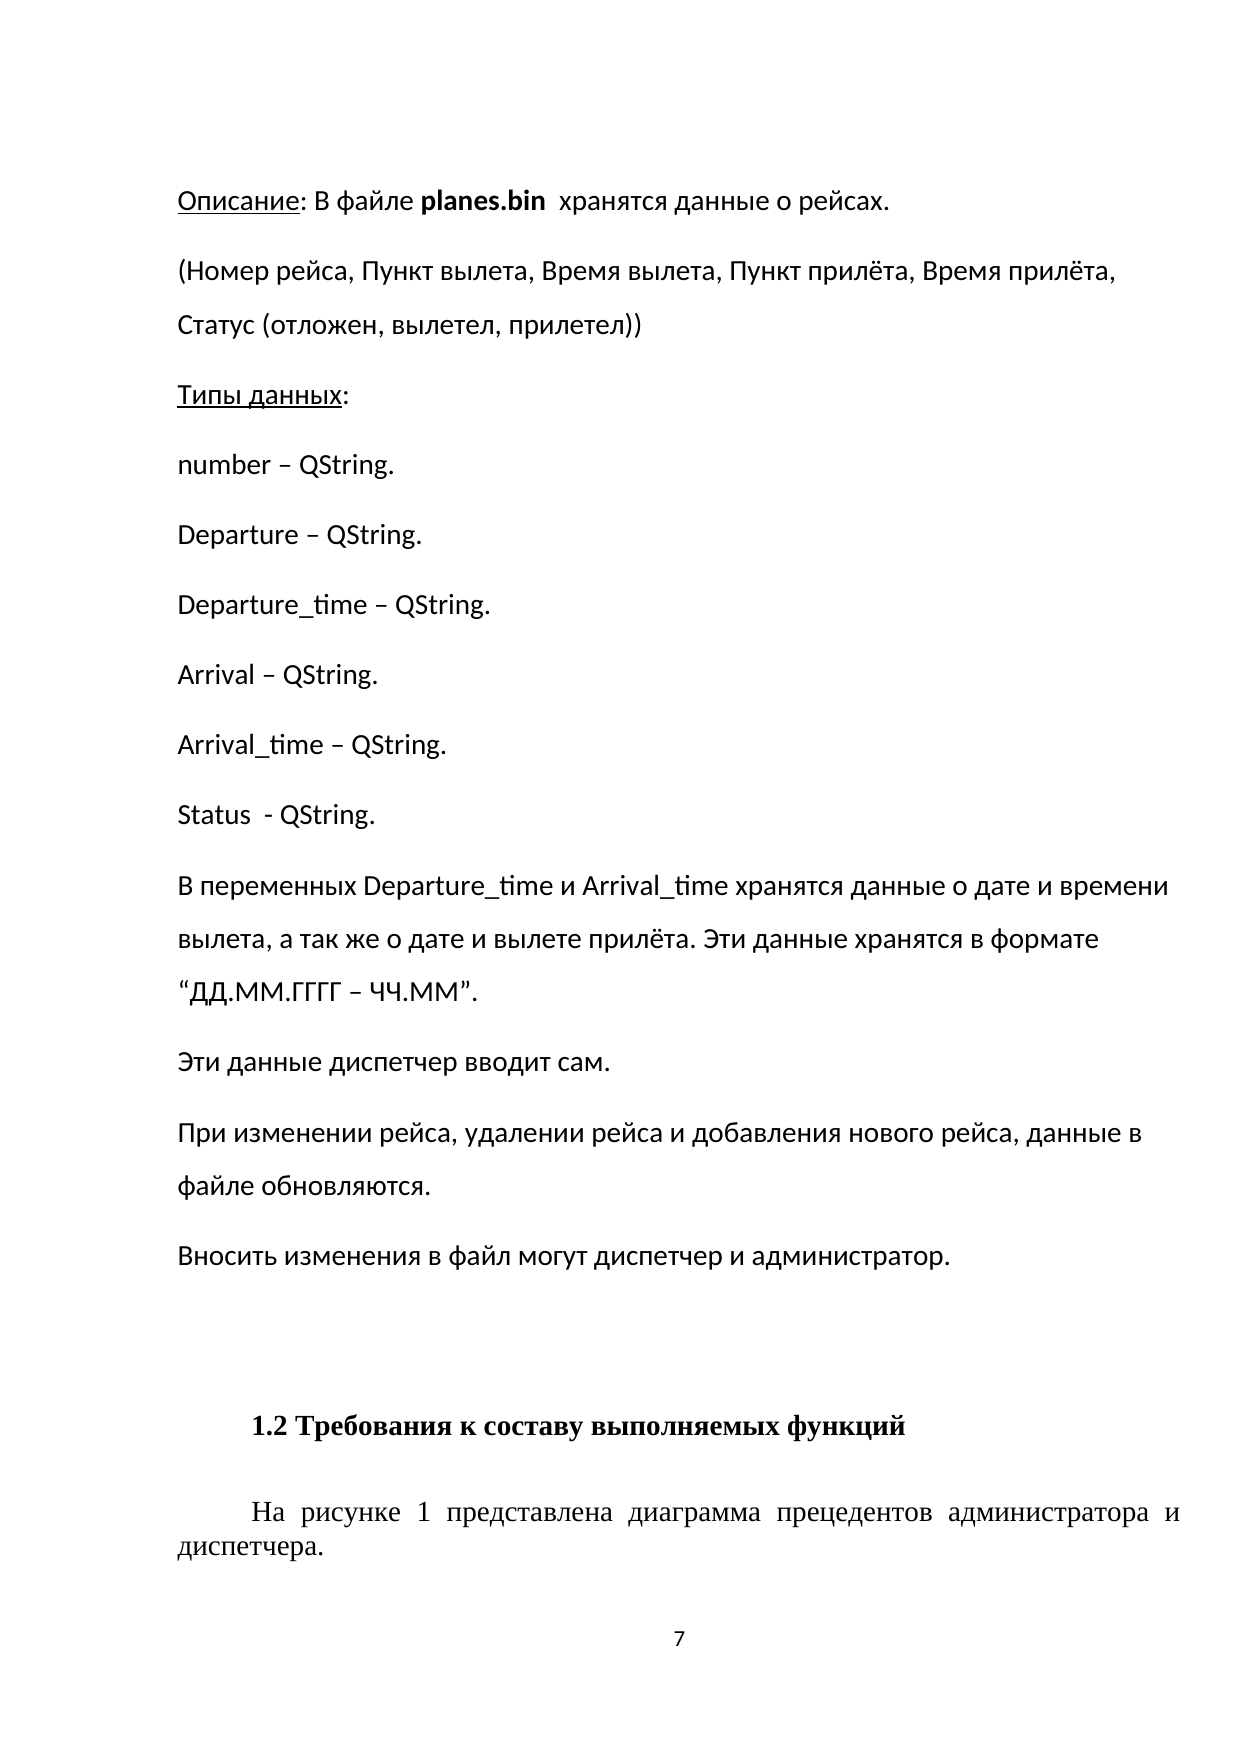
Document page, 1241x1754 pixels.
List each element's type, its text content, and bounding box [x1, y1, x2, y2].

text При изменении рейса, удалении рейса и добавления нового рейса, данные в файле обновляются. [177, 1114, 1181, 1203]
text Departure – QString. [177, 516, 1181, 552]
subtitle 1.2 Требования к составу выполняемых функций [177, 1408, 1181, 1441]
text Описание: В файле planes.bin хранятся данные о рейсах. [177, 182, 1181, 218]
text Arrival_time – QString. [177, 726, 1181, 762]
text Status - QString. [177, 796, 1181, 832]
text Arrival – QString. [177, 656, 1181, 692]
text В переменных Departure_time и Arrival_time хранятся данные о дате и времени вылета, а так же о дате и вылете прилёта. Эти данные хранятся в формате “ДД.ММ.ГГГГ – ЧЧ.ММ”. [177, 867, 1181, 1009]
text Типы данных: [177, 376, 1181, 411]
text Departure_time – QString. [177, 586, 1181, 622]
text Вносить изменения в файл могут диспетчер и администратор. [177, 1237, 1181, 1273]
text На рисунке 1 представлена диаграмма прецедентов администратора и диспетчера. [177, 1494, 1181, 1561]
text number – QString. [177, 446, 1181, 482]
text Эти данные диспетчер вводит сам. [177, 1043, 1181, 1079]
text (Номер рейса, Пункт вылета, Время вылета, Пункт прилёта, Время прилёта, Статус (отложен, вылетел, прилетел)) [177, 252, 1181, 341]
